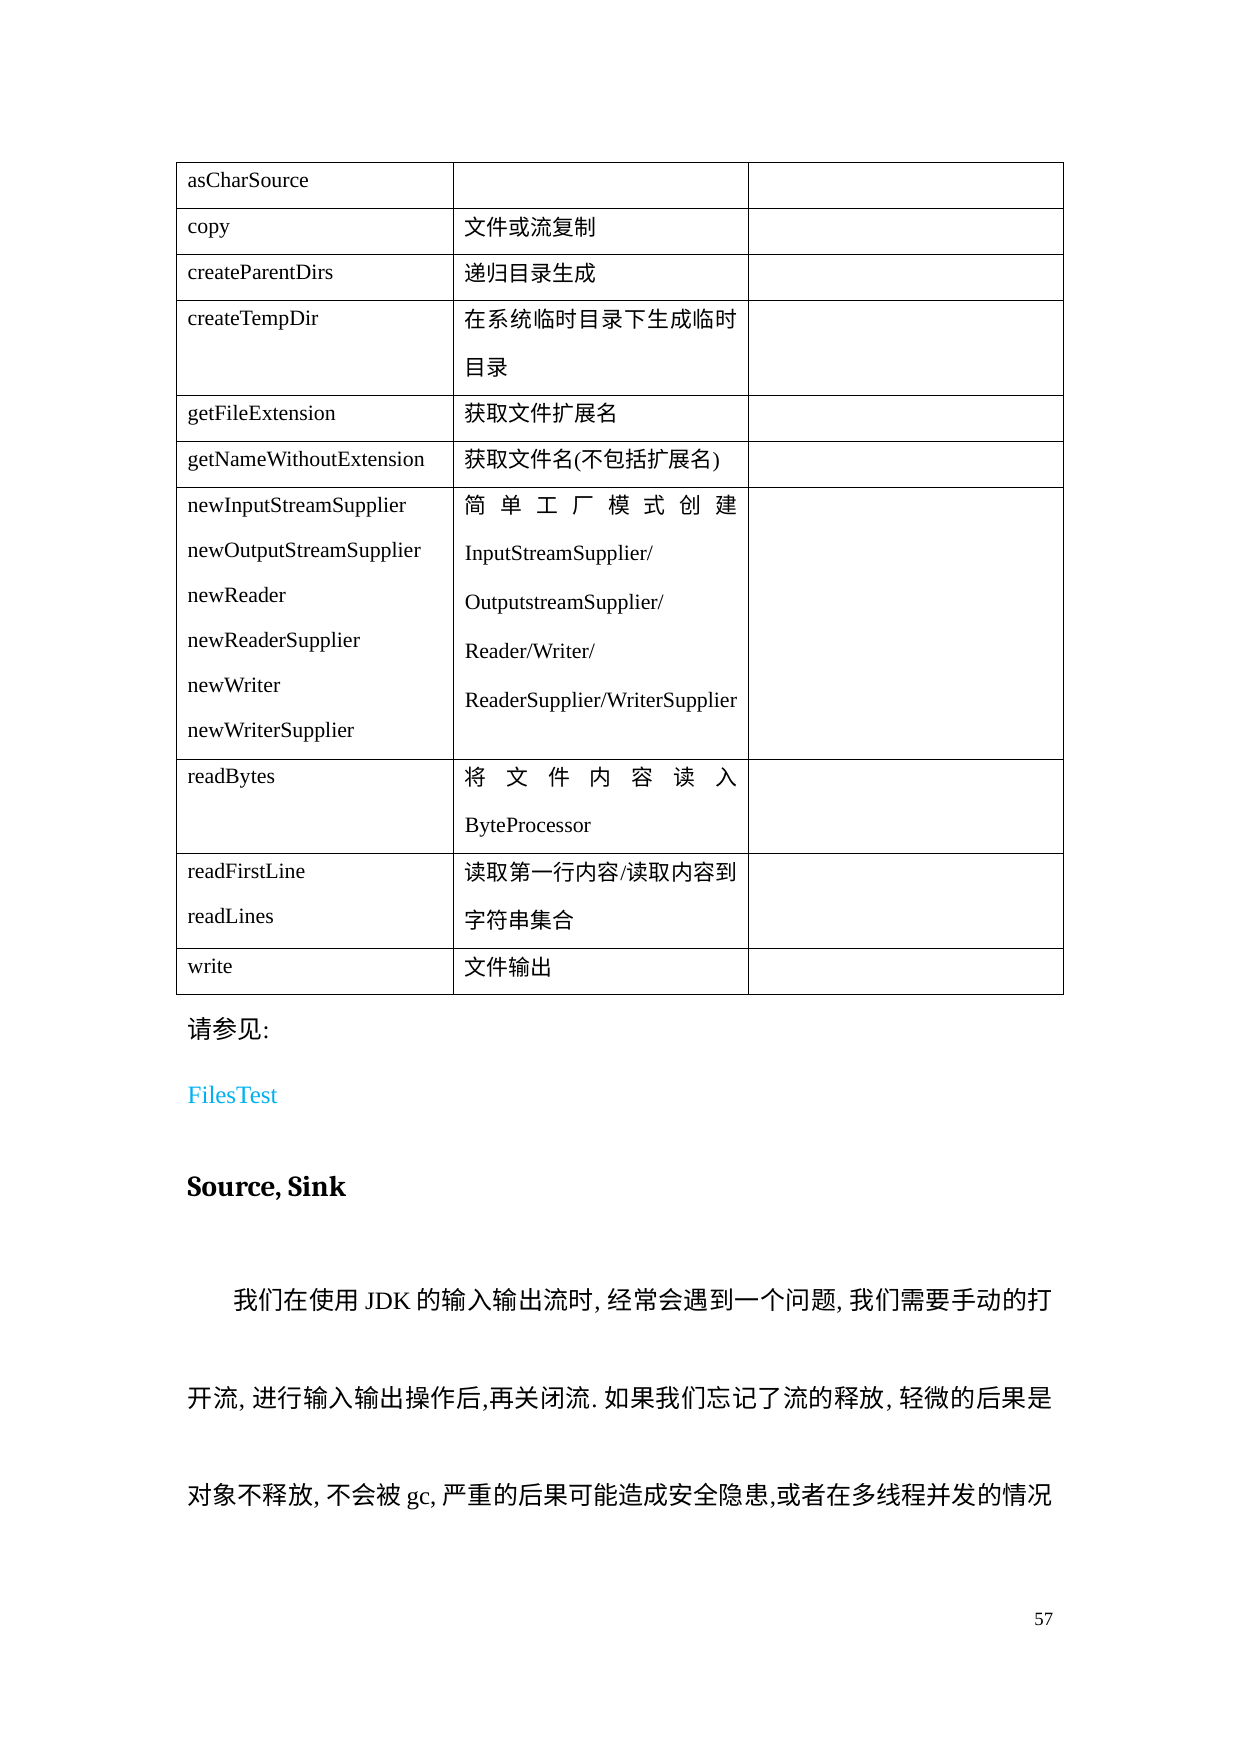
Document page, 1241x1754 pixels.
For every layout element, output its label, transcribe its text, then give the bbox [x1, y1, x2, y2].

table_cell 文件或流复制 [454, 209, 748, 254]
table_cell [749, 255, 1063, 300]
table_cell readBytes [177, 760, 453, 853]
table_cell 文件输出 [454, 949, 748, 994]
table_cell newInputStreamSupplier newOutputStreamSupplier newReader newReaderSupplier newWriter newWriterSupplier [177, 488, 453, 758]
table_cell getNameWithoutExtension [177, 442, 453, 487]
table_cell 简单工厂模式创建InputStreamSupplier/OutputstreamSupplier/Reader/Writer/ReaderSupplier/WriterSupplier [454, 488, 748, 758]
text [187, 1266, 1053, 1526]
table_cell [749, 442, 1063, 487]
text 请参见: [187, 995, 1053, 1060]
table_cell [749, 163, 1063, 208]
table_cell [749, 396, 1063, 441]
table_cell 在系统临时目录下生成临时目录 [454, 301, 748, 395]
table_cell [749, 854, 1063, 948]
table_cell [749, 488, 1063, 758]
text FilesTest [187, 1078, 1053, 1111]
table_cell createTempDir [177, 301, 453, 395]
table_cell 将文件内容读入ByteProcessor [454, 760, 748, 853]
table_cell 获取文件名(不包括扩展名) [454, 442, 748, 487]
table_cell [749, 760, 1063, 853]
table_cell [177, 163, 453, 208]
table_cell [454, 163, 748, 208]
table_cell [749, 949, 1063, 994]
table_cell [749, 301, 1063, 395]
table_cell write [177, 949, 453, 994]
table_cell 获取文件扩展名 [454, 396, 748, 441]
table_cell getFileExtension [177, 396, 453, 441]
subtitle Source, Sink [187, 1154, 1053, 1219]
table_cell readFirstLine readLines [177, 854, 453, 948]
table_cell copy [177, 209, 453, 254]
table_cell 递归目录生成 [454, 255, 748, 300]
table_cell 读取第一行内容/读取内容到字符串集合 [454, 854, 748, 948]
table_cell [749, 209, 1063, 254]
table_cell createParentDirs [177, 255, 453, 300]
